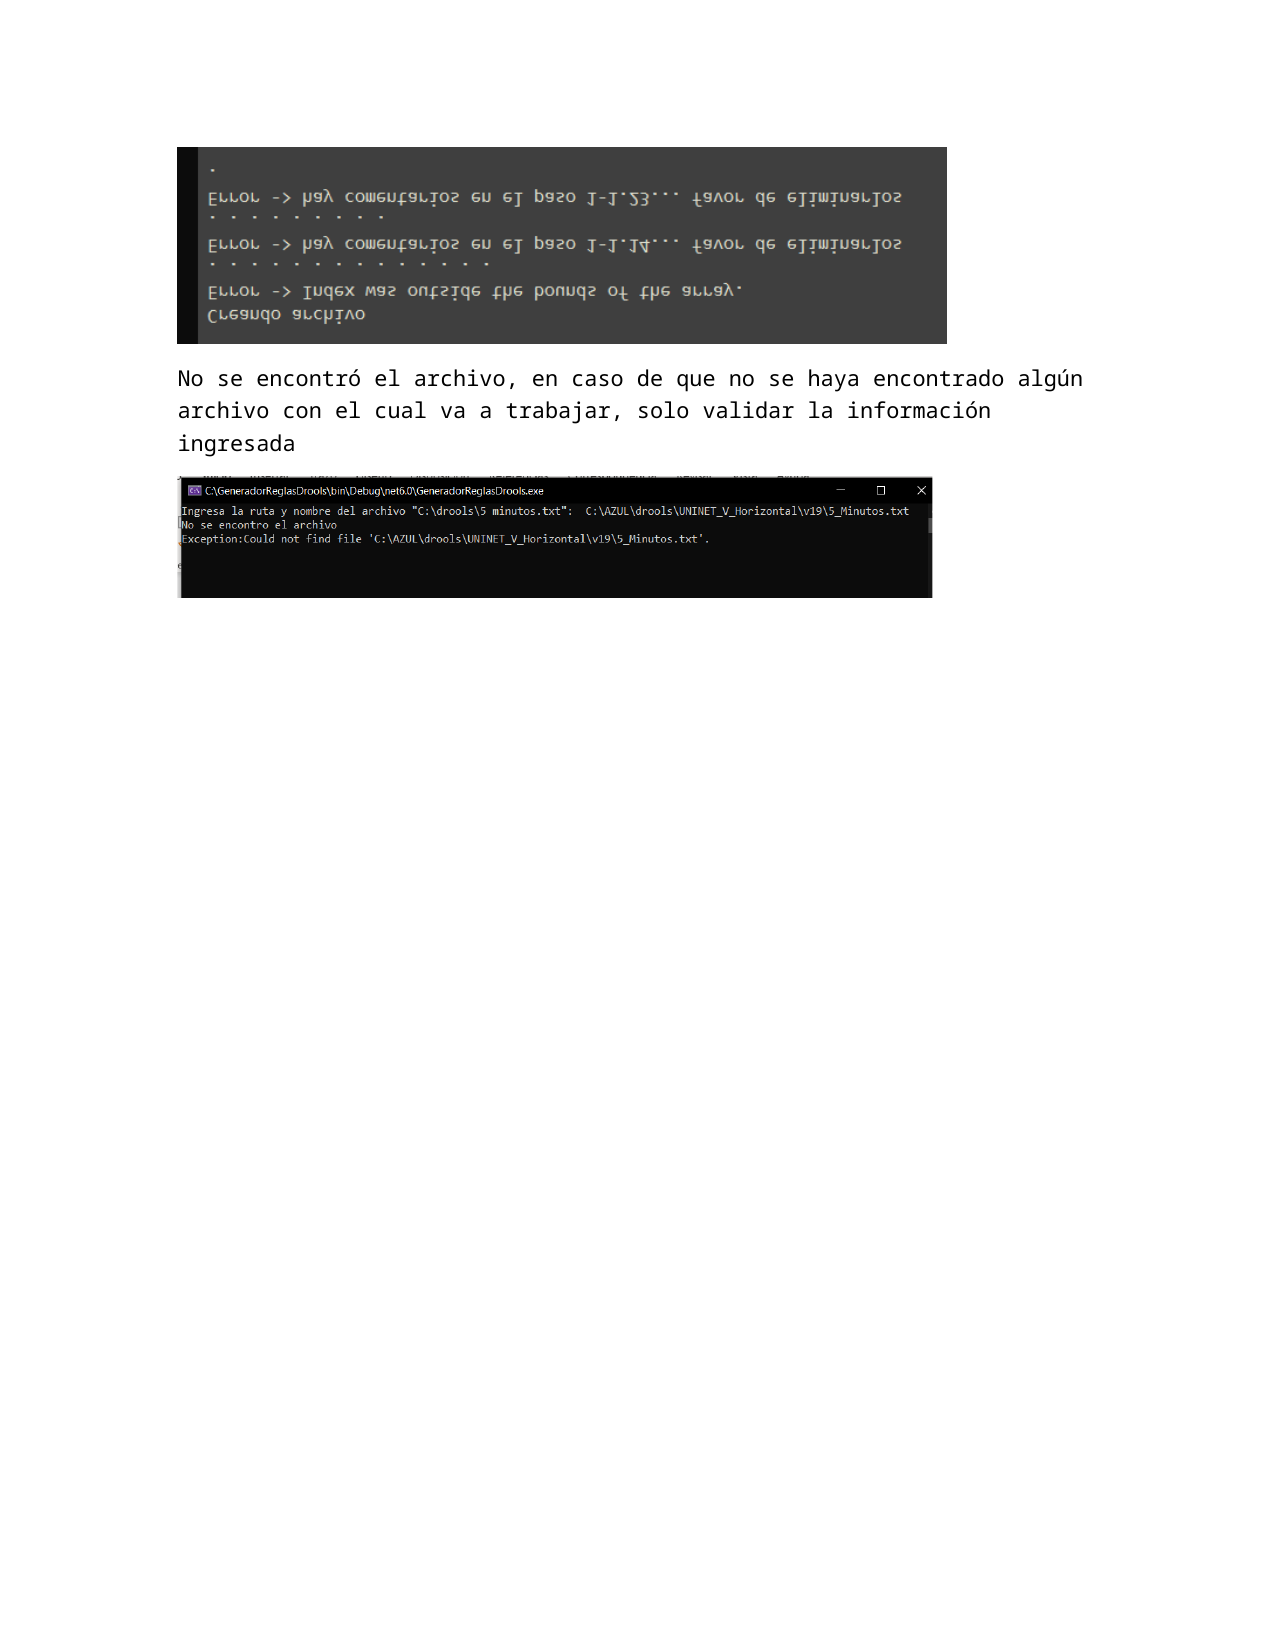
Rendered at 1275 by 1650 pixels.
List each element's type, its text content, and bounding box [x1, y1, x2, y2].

text No se encontró el archivo, en caso de que no se haya encontrado algún archivo con el cual va a trabajar, solo validar la información ingresada [177, 363, 1098, 457]
picture [177, 147, 947, 344]
picture [177, 476, 933, 598]
